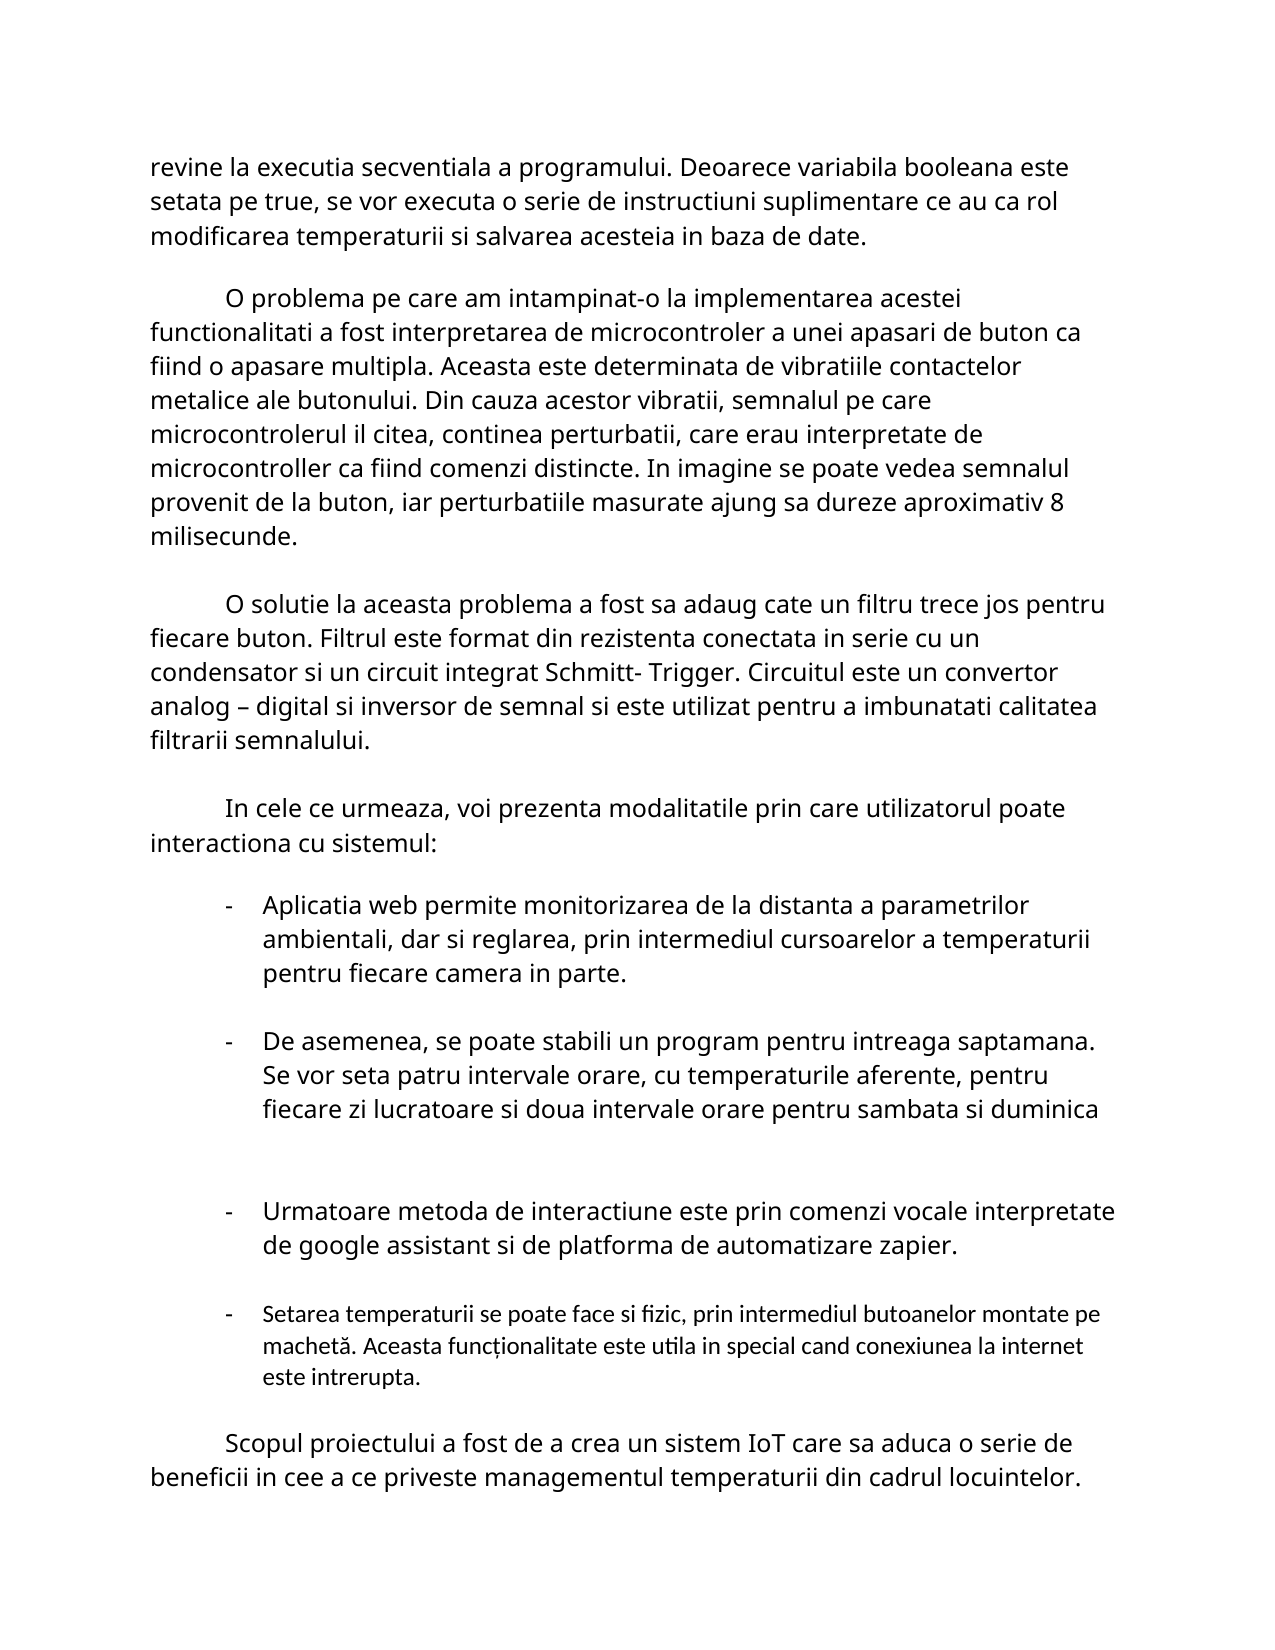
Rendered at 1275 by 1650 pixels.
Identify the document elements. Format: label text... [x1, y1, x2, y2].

text O problema pe care am intampinat-o la implementarea acestei functionalitati a fost interpretarea de microcontroler a unei apasari de buton ca fiind o apasare multipla. Aceasta este determinata de vibratiile contactelor metalice ale butonului. Din cauza acestor vibratii, semnalul pe care microcontrolerul il citea, continea perturbatii, care erau interpretate de microcontroller ca fiind comenzi distincte. In imagine se poate vedea semnalul provenit de la buton, iar perturbatiile masurate ajung sa dureze aproximativ 8 milisecunde. [150, 280, 1125, 553]
list Aplicatia web permite monitorizarea de la distanta a parametrilor ambientali, dar si reglarea, prin intermediul cursoarelor a temperaturii pentru fiecare camera in parte. [225, 887, 1125, 989]
list De asemenea, se poate stabili un program pentru intreaga saptamana. Se vor seta patru intervale orare, cu temperaturile aferente, pentru fiecare zi lucratoare si doua intervale orare pentru sambata si duminica [225, 1023, 1125, 1126]
list Urmatoare metoda de interactiune este prin comenzi vocale interpretate de google assistant si de platforma de automatizare zapier. [225, 1194, 1125, 1262]
text Scopul proiectului a fost de a crea un sistem IoT care sa aduca o serie de beneficii in cee a ce priveste managementul temperaturii din cadrul locuintelor. [150, 1425, 1125, 1493]
text O solutie la aceasta problema a fost sa adaug cate un filtru trece jos pentru fiecare buton. Filtrul este format din rezistenta conectata in serie cu un condensator si un circuit integrat Schmitt- Trigger. Circuitul este un convertor analog – digital si inversor de semnal si este utilizat pentru a imbunatati calitatea filtrarii semnalului. [150, 587, 1125, 757]
text In cele ce urmeaza, voi prezenta modalitatile prin care utilizatorul poate interactiona cu sistemul: [150, 791, 1125, 859]
